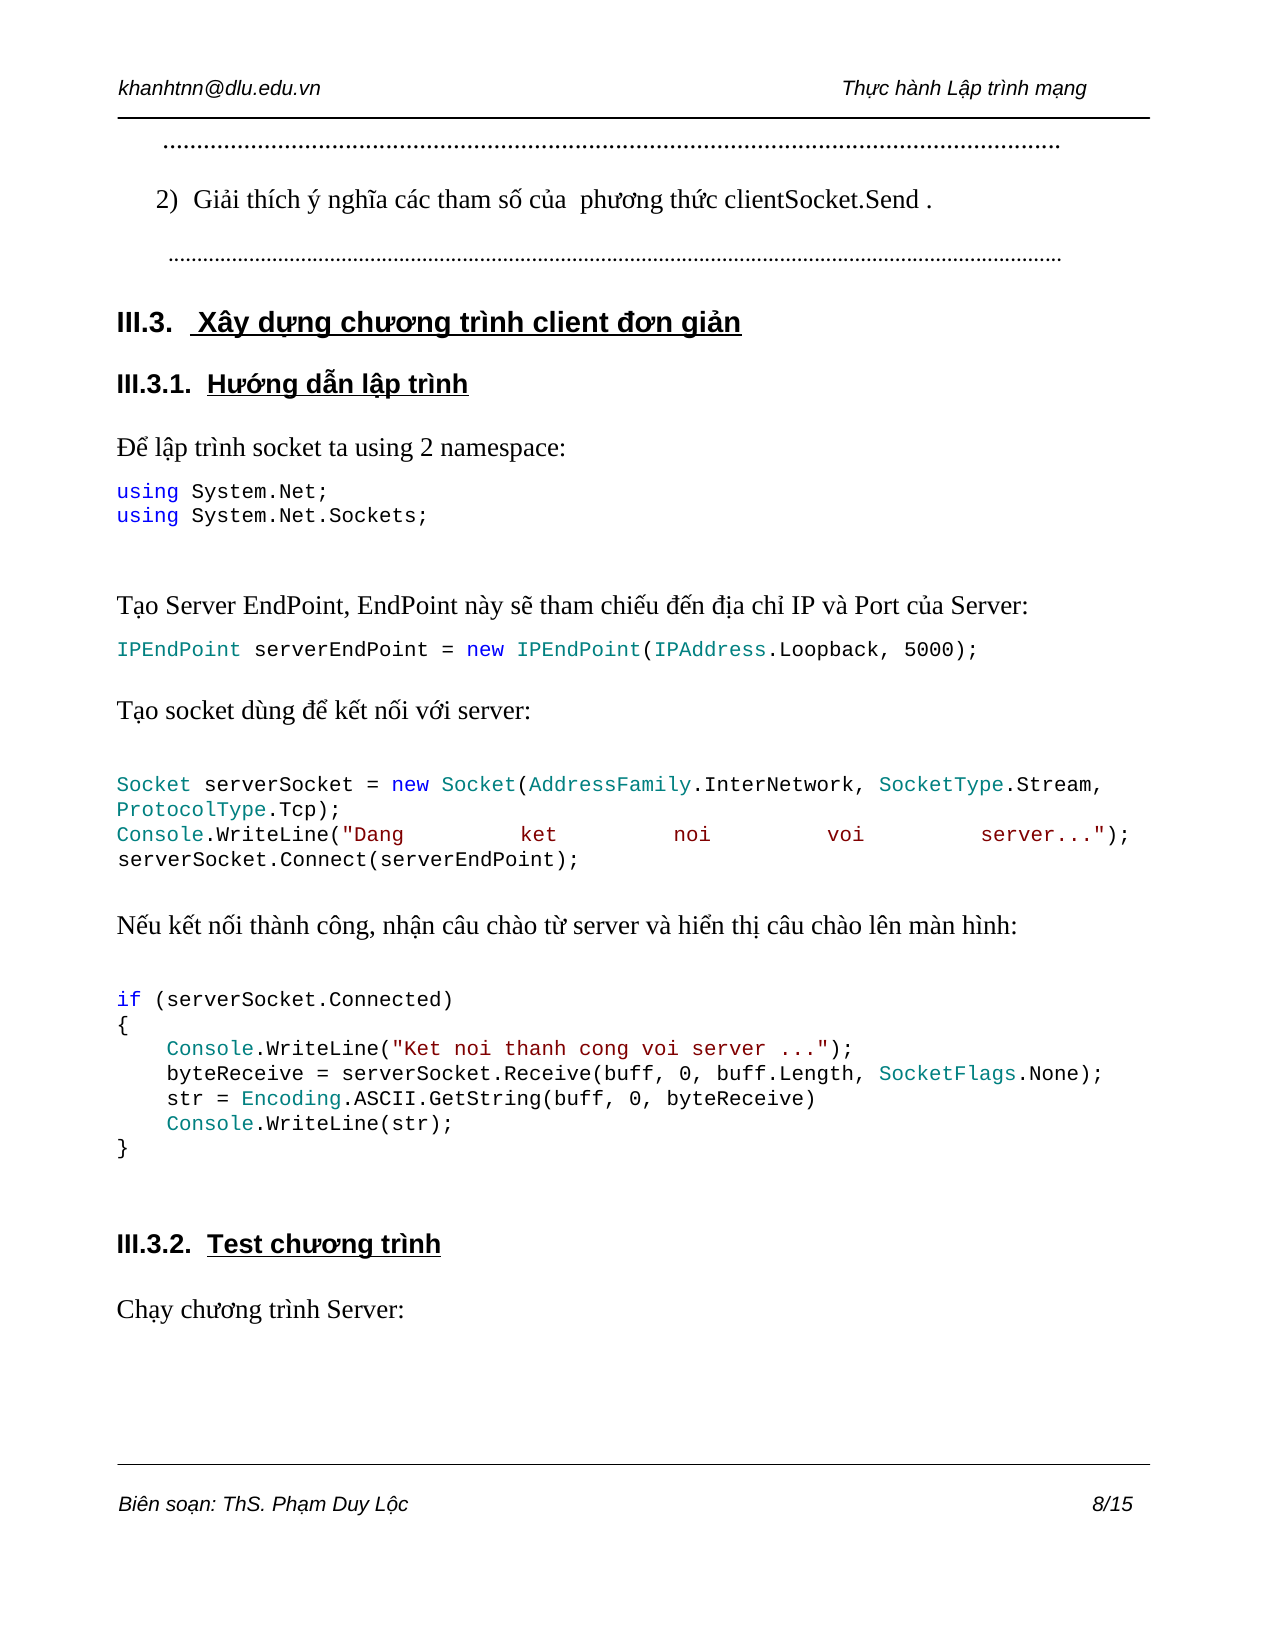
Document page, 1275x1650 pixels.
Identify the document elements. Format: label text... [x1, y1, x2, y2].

text Console.WriteLine("Dang ket noi voi server..."); serverSocket.Connect(serverEndPoint); [116, 824, 1131, 872]
text using System.Net.Sockets; [116, 505, 1131, 529]
list Giải thích ý nghĩa các tham số của phương thức clientSocket.Send . [156, 183, 1160, 214]
text if (serverSocket.Connected) [116, 989, 1131, 1012]
text ........................................................................................................................................................... [163, 239, 1163, 267]
text Tạo socket dùng để kết nối với server: [116, 694, 1160, 725]
text III.3.2. Test chương trình [116, 1228, 508, 1259]
text Tạo Server EndPoint, EndPoint này sẽ tham chiếu đến địa chỉ IP và Port của Server: [116, 589, 1160, 621]
text Console.WriteLine(str); [116, 1113, 1131, 1136]
text using System.Net; [116, 481, 1131, 504]
text Socket serverSocket = new Socket(AddressFamily.InterNetwork, SocketType.Stream, [116, 774, 1131, 798]
text Để lập trình socket ta using 2 namespace: [116, 431, 1160, 462]
text ProtocolType.Tcp); [116, 799, 1163, 822]
text Chạy chương trình Server: [116, 1293, 508, 1324]
text { [116, 1013, 1131, 1037]
text Nếu kết nối thành công, nhận câu chào từ server và hiển thị câu chào lên màn hình: [116, 909, 1160, 940]
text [156, 123, 1160, 154]
subtitle III.3. Xây dựng chương trình client đơn giản [116, 305, 1163, 339]
subtitle III.3.1. Hướng dẫn lập trình [116, 368, 1163, 399]
text IPEndPoint serverEndPoint = new IPEndPoint(IPAddress.Loopback, 5000); [116, 639, 1131, 663]
text byteReceive = serverSocket.Receive(buff, 0, buff.Length, SocketFlags.None); [116, 1063, 1131, 1087]
text Console.WriteLine("Ket noi thanh cong voi server ..."); [116, 1038, 893, 1062]
text } [116, 1137, 1131, 1161]
text str = Encoding.ASCII.GetString(buff, 0, byteReceive) [116, 1088, 1131, 1112]
